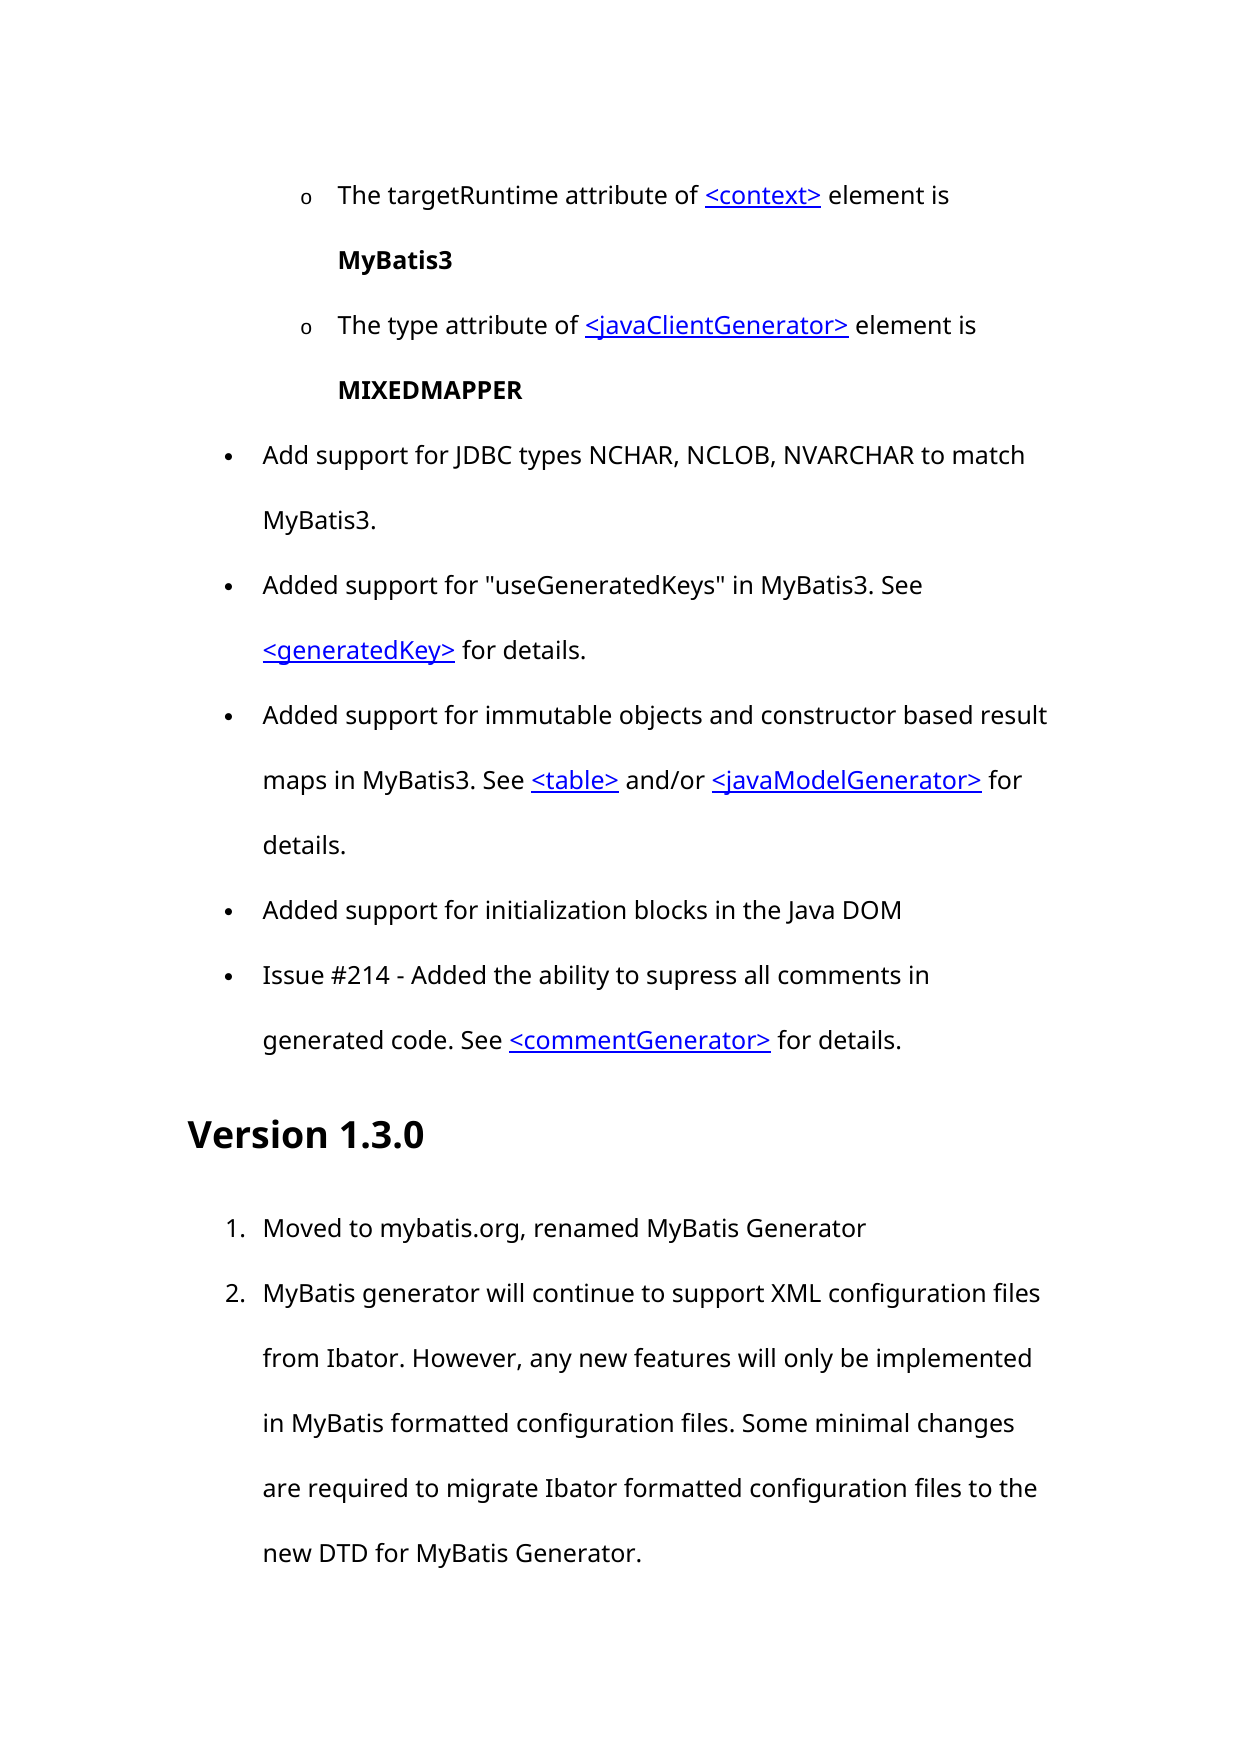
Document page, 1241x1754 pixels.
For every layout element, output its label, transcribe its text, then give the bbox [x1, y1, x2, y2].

list The targetRuntime attribute of <context> element is MyBatis3 [300, 162, 1053, 292]
list Moved to mybatis.org, renamed MyBatis Generator [225, 1195, 1053, 1260]
list Issue #214 - Added the ability to supress all comments in generated code. See <commentGenerator> for details. [225, 942, 1053, 1072]
list The type attribute of <javaClientGenerator> element is MIXEDMAPPER [300, 292, 1053, 422]
list Added support for "useGeneratedKeys" in MyBatis3. See <generatedKey> for details. [225, 552, 1053, 682]
list MyBatis generator will continue to support XML configuration files from Ibator. However, any new features will only be implemented in MyBatis formatted configuration files. Some minimal changes are required to migrate Ibator formatted configuration files to the new DTD for MyBatis Generator. [225, 1260, 1053, 1585]
text Version 1.3.0 [187, 1101, 1053, 1166]
list Add support for JDBC types NCHAR, NCLOB, NVARCHAR to match MyBatis3. [225, 422, 1053, 552]
list Added support for immutable objects and constructor based result maps in MyBatis3. See <table> and/or <javaModelGenerator> for details. [225, 682, 1053, 877]
list Added support for initialization blocks in the Java DOM [225, 877, 1053, 942]
